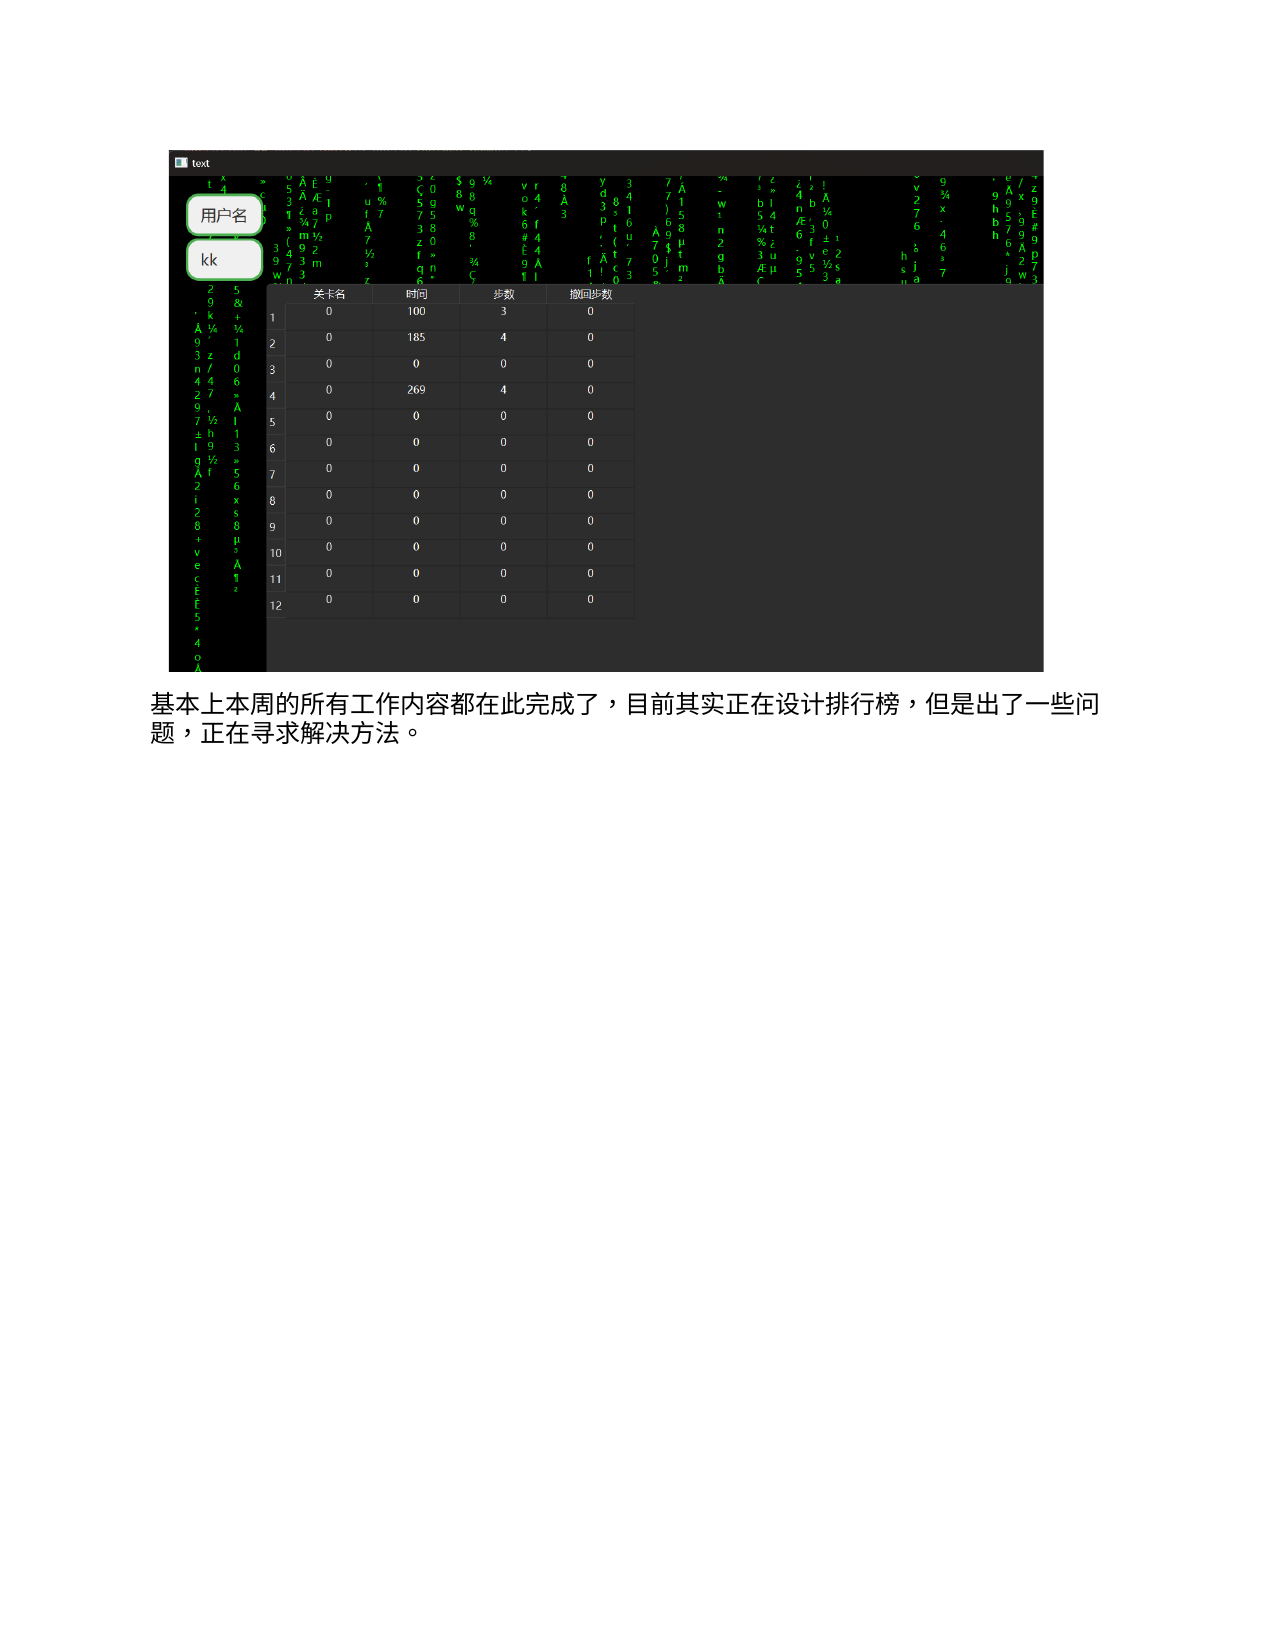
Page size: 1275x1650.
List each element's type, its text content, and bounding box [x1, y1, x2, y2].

picture [168, 150, 1044, 672]
text 基本上本周的所有工作内容都在此完成了，目前其实正在设计排行榜，但是出了一些问题，正在寻求解决方法。 [150, 691, 1125, 748]
